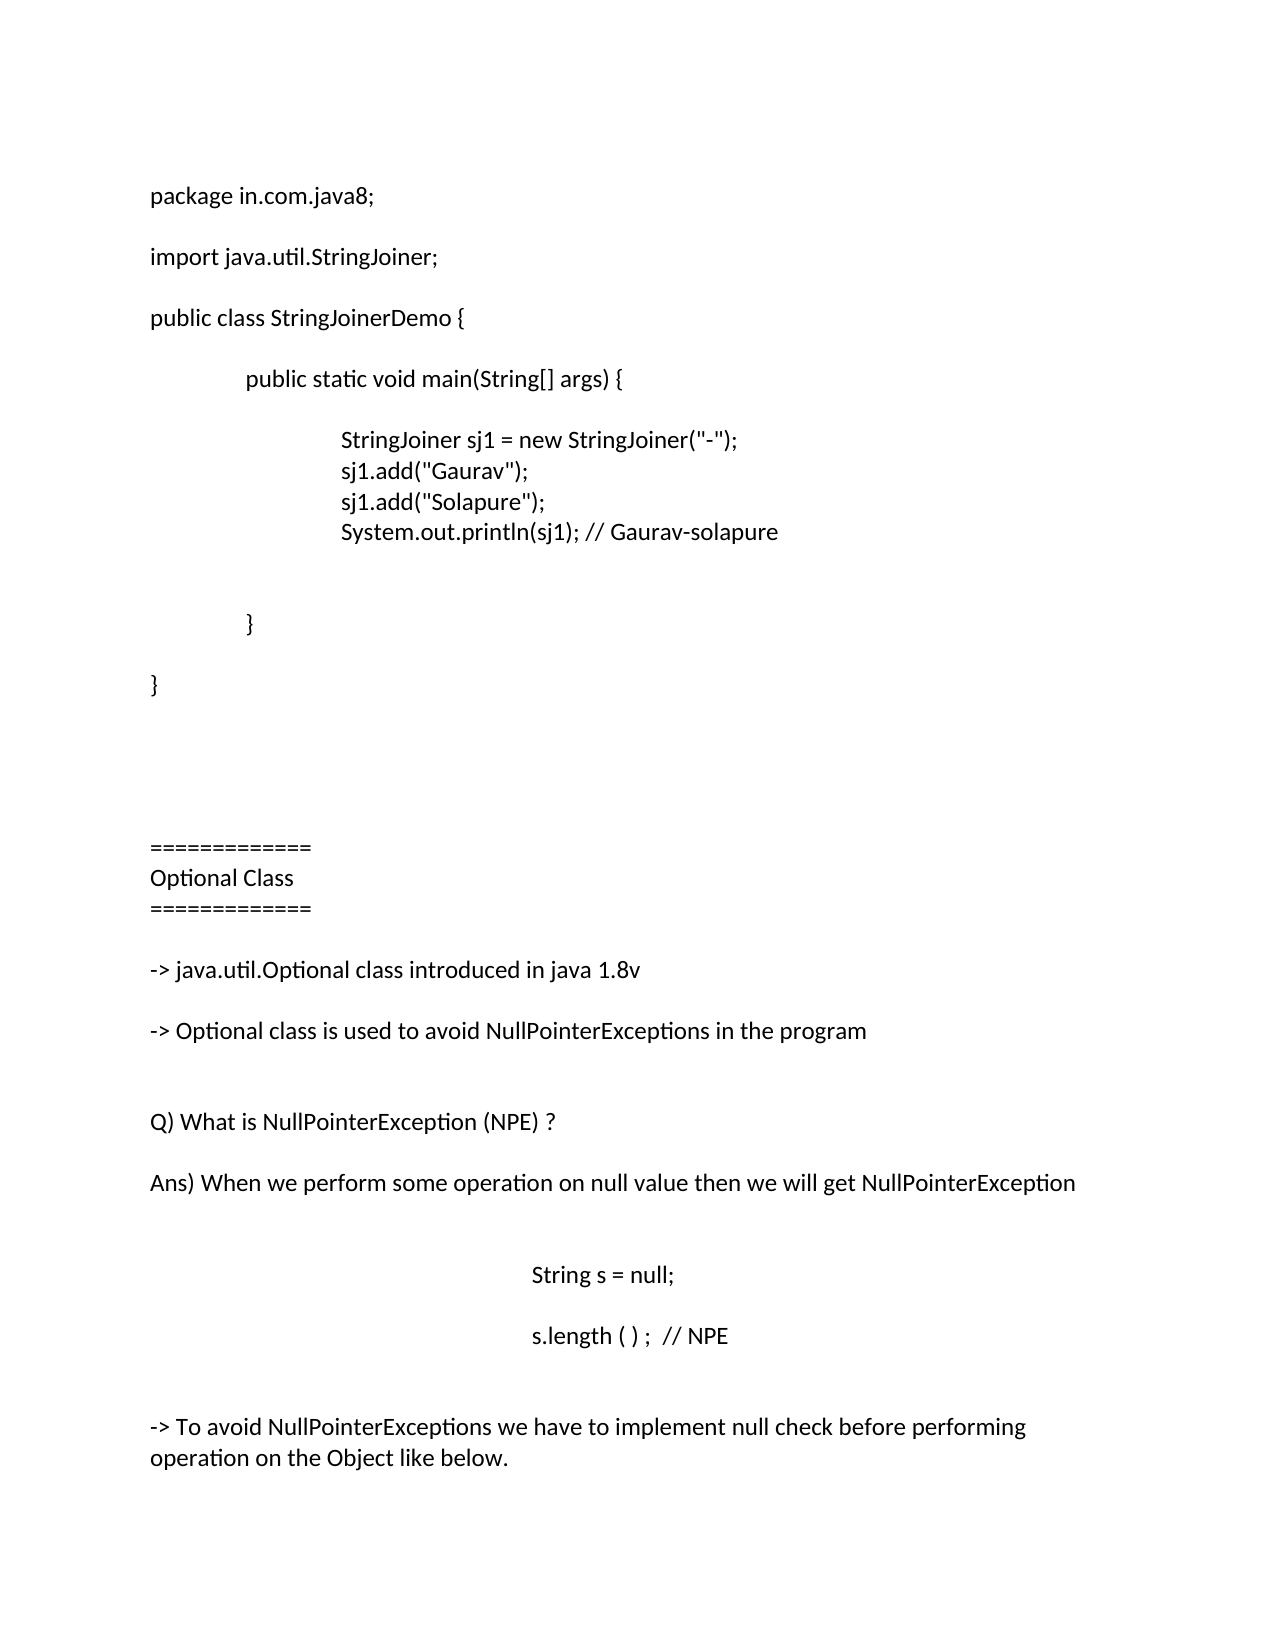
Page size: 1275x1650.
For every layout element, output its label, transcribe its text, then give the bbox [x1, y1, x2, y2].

text -> java.util.Optional class introduced in java 1.8v [150, 954, 1125, 984]
text ============= [150, 832, 1125, 862]
text sj1.add("Solapure"); [150, 486, 1125, 516]
text sj1.add("Gaurav"); [150, 455, 1125, 486]
text System.out.println(sj1); // Gaurav-solapure [150, 516, 1125, 547]
text StringJoiner sj1 = new StringJoiner("-"); [150, 425, 1125, 455]
text -> To avoid NullPointerExceptions we have to implement null check before performing operation on the Object like below. [150, 1412, 1125, 1473]
text s.length ( ) ; // NPE [150, 1320, 1125, 1351]
text Q) What is NullPointerException (NPE) ? [150, 1106, 1125, 1137]
text } [150, 669, 1125, 699]
text Optional Class [150, 862, 1125, 893]
text Ans) When we perform some operation on null value then we will get NullPointerException [150, 1167, 1125, 1198]
text -> Optional class is used to avoid NullPointerExceptions in the program [150, 1015, 1125, 1045]
text package in.com.java8; [150, 181, 1125, 211]
text import java.util.StringJoiner; [150, 242, 1125, 272]
text public class StringJoinerDemo { [150, 303, 1125, 333]
text } [150, 608, 1125, 638]
text String s = null; [150, 1259, 1125, 1289]
text ============= [150, 893, 1125, 923]
text public static void main(String[] args) { [150, 364, 1125, 394]
